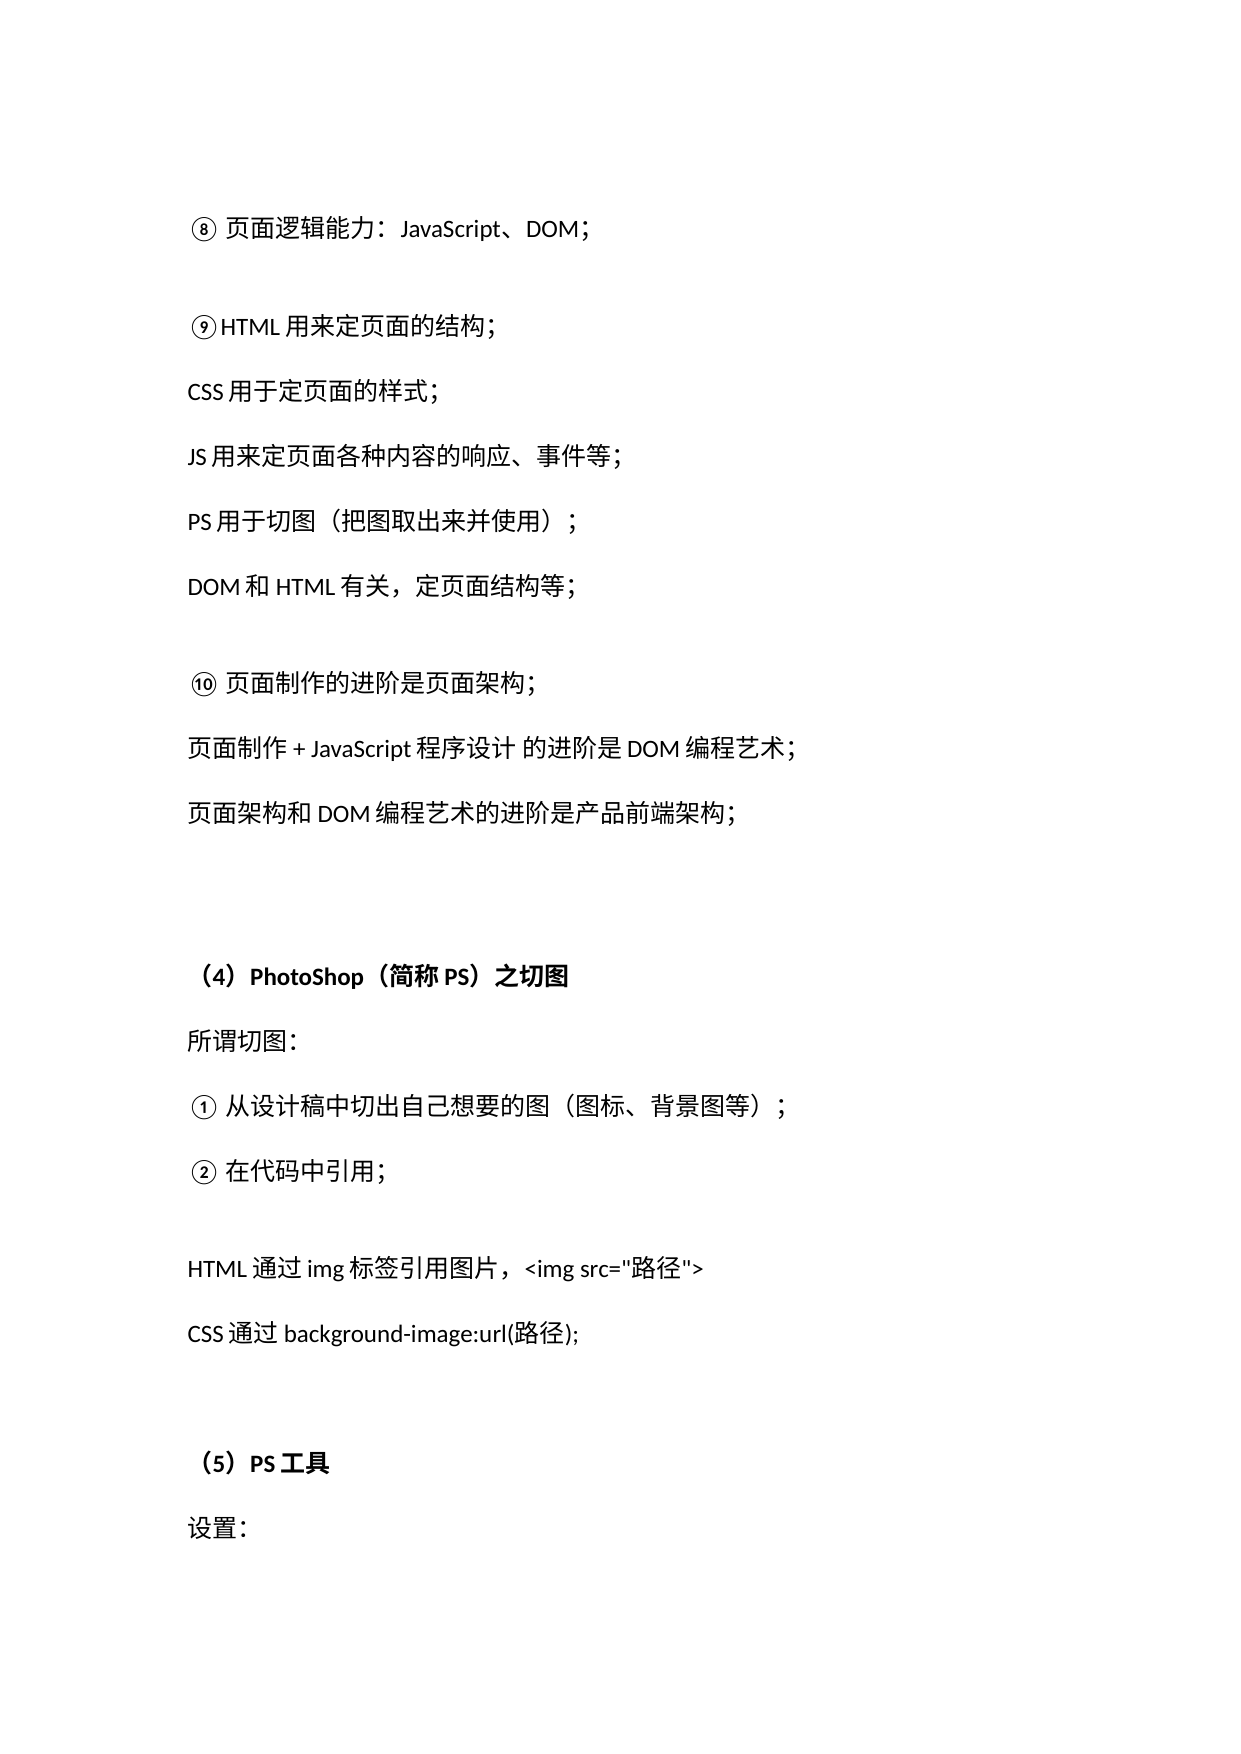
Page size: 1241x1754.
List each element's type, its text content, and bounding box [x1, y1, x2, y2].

text HTML通过img标签引用图片，<img src="路径"> [187, 1234, 1053, 1299]
text ⑧页面逻辑能力：JavaScript、DOM； [187, 194, 1053, 259]
text 所谓切图： [187, 1007, 1053, 1072]
text CSS通过background-image:url(路径); [187, 1299, 1053, 1364]
text ⑩页面制作的进阶是页面架构； [187, 649, 1053, 714]
text （4）PhotoShop（简称PS）之切图 [187, 942, 1053, 1007]
text （5）PS工具 [187, 1429, 1053, 1494]
text ②在代码中引用； [187, 1137, 1053, 1202]
text ⑨HTML用来定页面的结构； [187, 292, 1053, 357]
text DOM和HTML有关，定页面结构等； [187, 552, 1053, 617]
text 页面架构和DOM编程艺术的进阶是产品前端架构； [187, 779, 1053, 844]
text PS用于切图（把图取出来并使用）； [187, 487, 1053, 552]
text ①从设计稿中切出自己想要的图（图标、背景图等）； [187, 1072, 1053, 1137]
text JS用来定页面各种内容的响应、事件等； [187, 422, 1053, 487]
text CSS用于定页面的样式； [187, 357, 1053, 422]
text 设置： [187, 1494, 1053, 1559]
text 页面制作 + JavaScript程序设计 的进阶是DOM编程艺术； [187, 714, 1053, 779]
